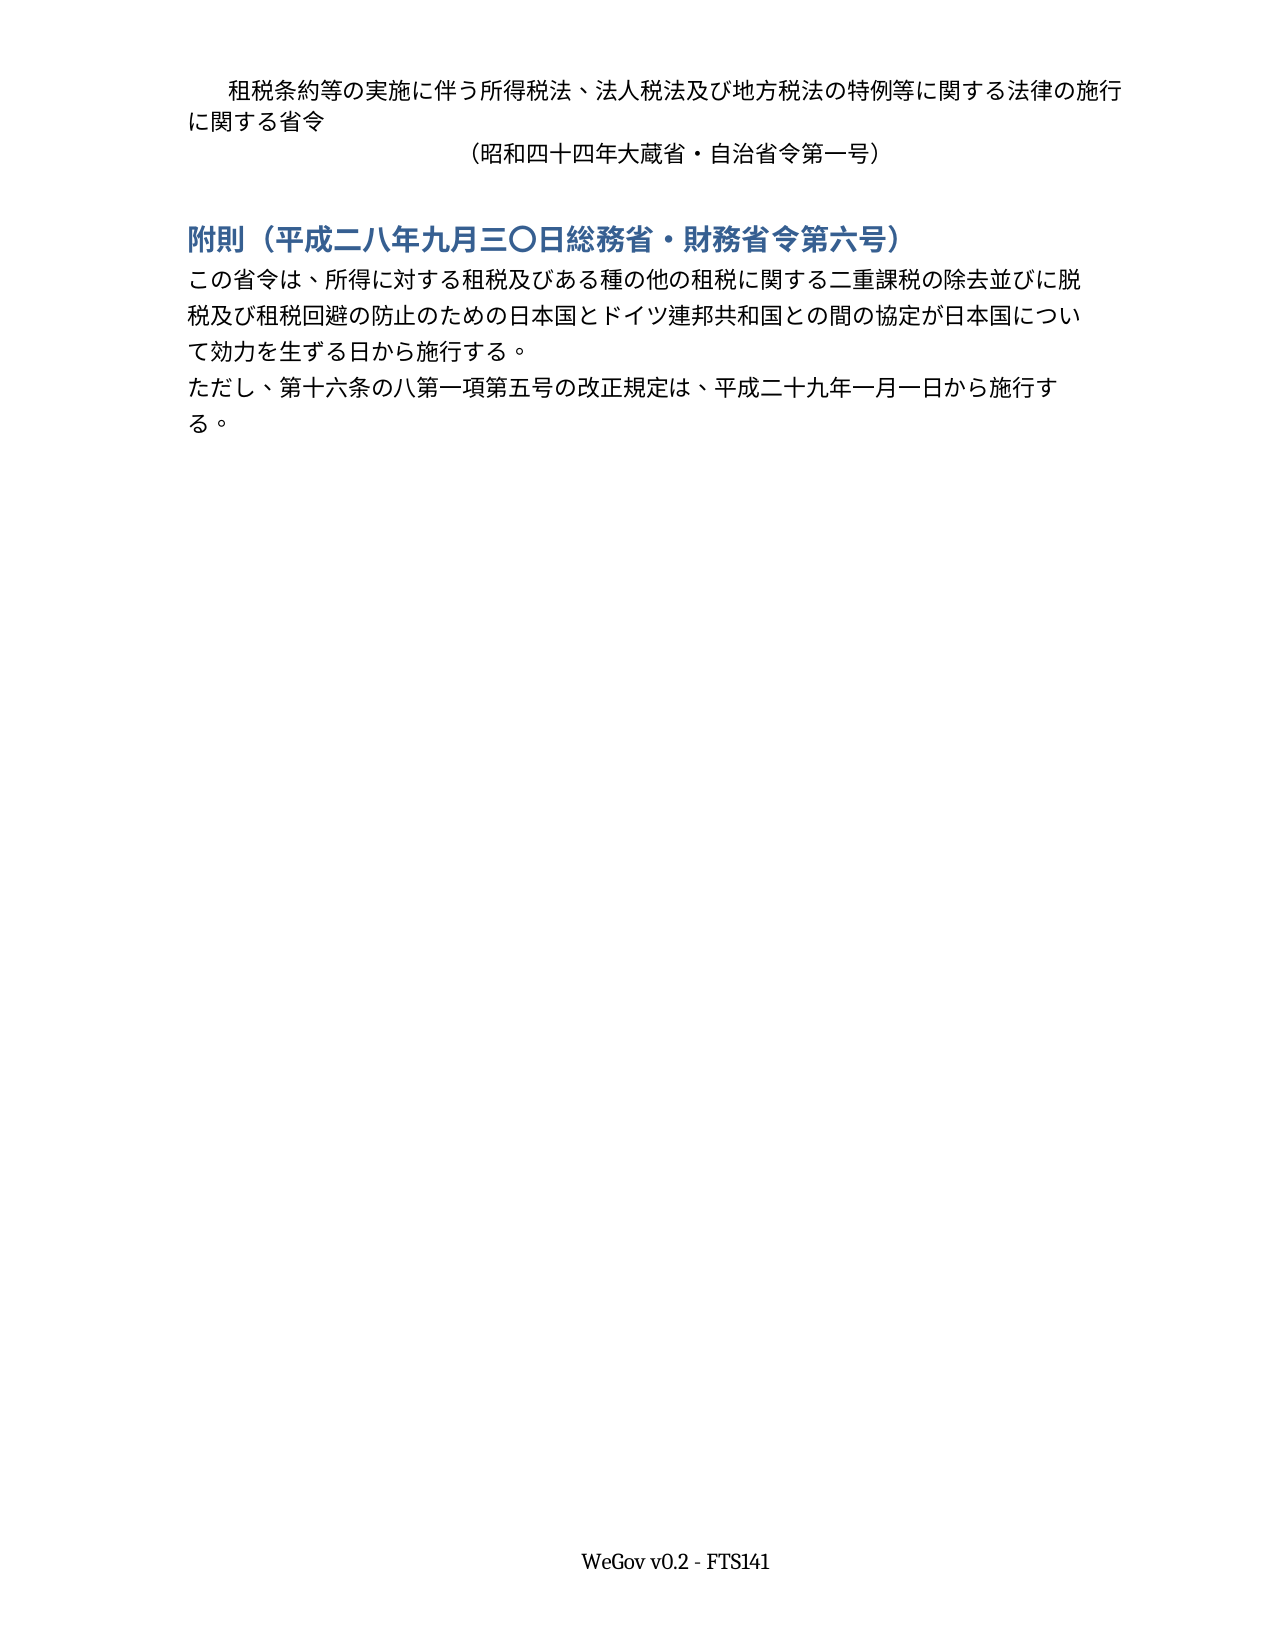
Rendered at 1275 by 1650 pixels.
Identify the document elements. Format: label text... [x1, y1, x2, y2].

text この省令は、所得に対する租税及びある種の他の租税に関する二重課税の除去並びに脱税及び租税回避の防止のための日本国とドイツ連邦共和国との間の協定が日本国について効力を生ずる日から施行する。 ただし、第十六条の八第一項第五号の改正規定は、平成二十九年一月一日から施行する。 [187, 264, 1087, 439]
subtitle 附則（平成二八年九月三〇日総務省・財務省令第六号） [187, 219, 1087, 258]
